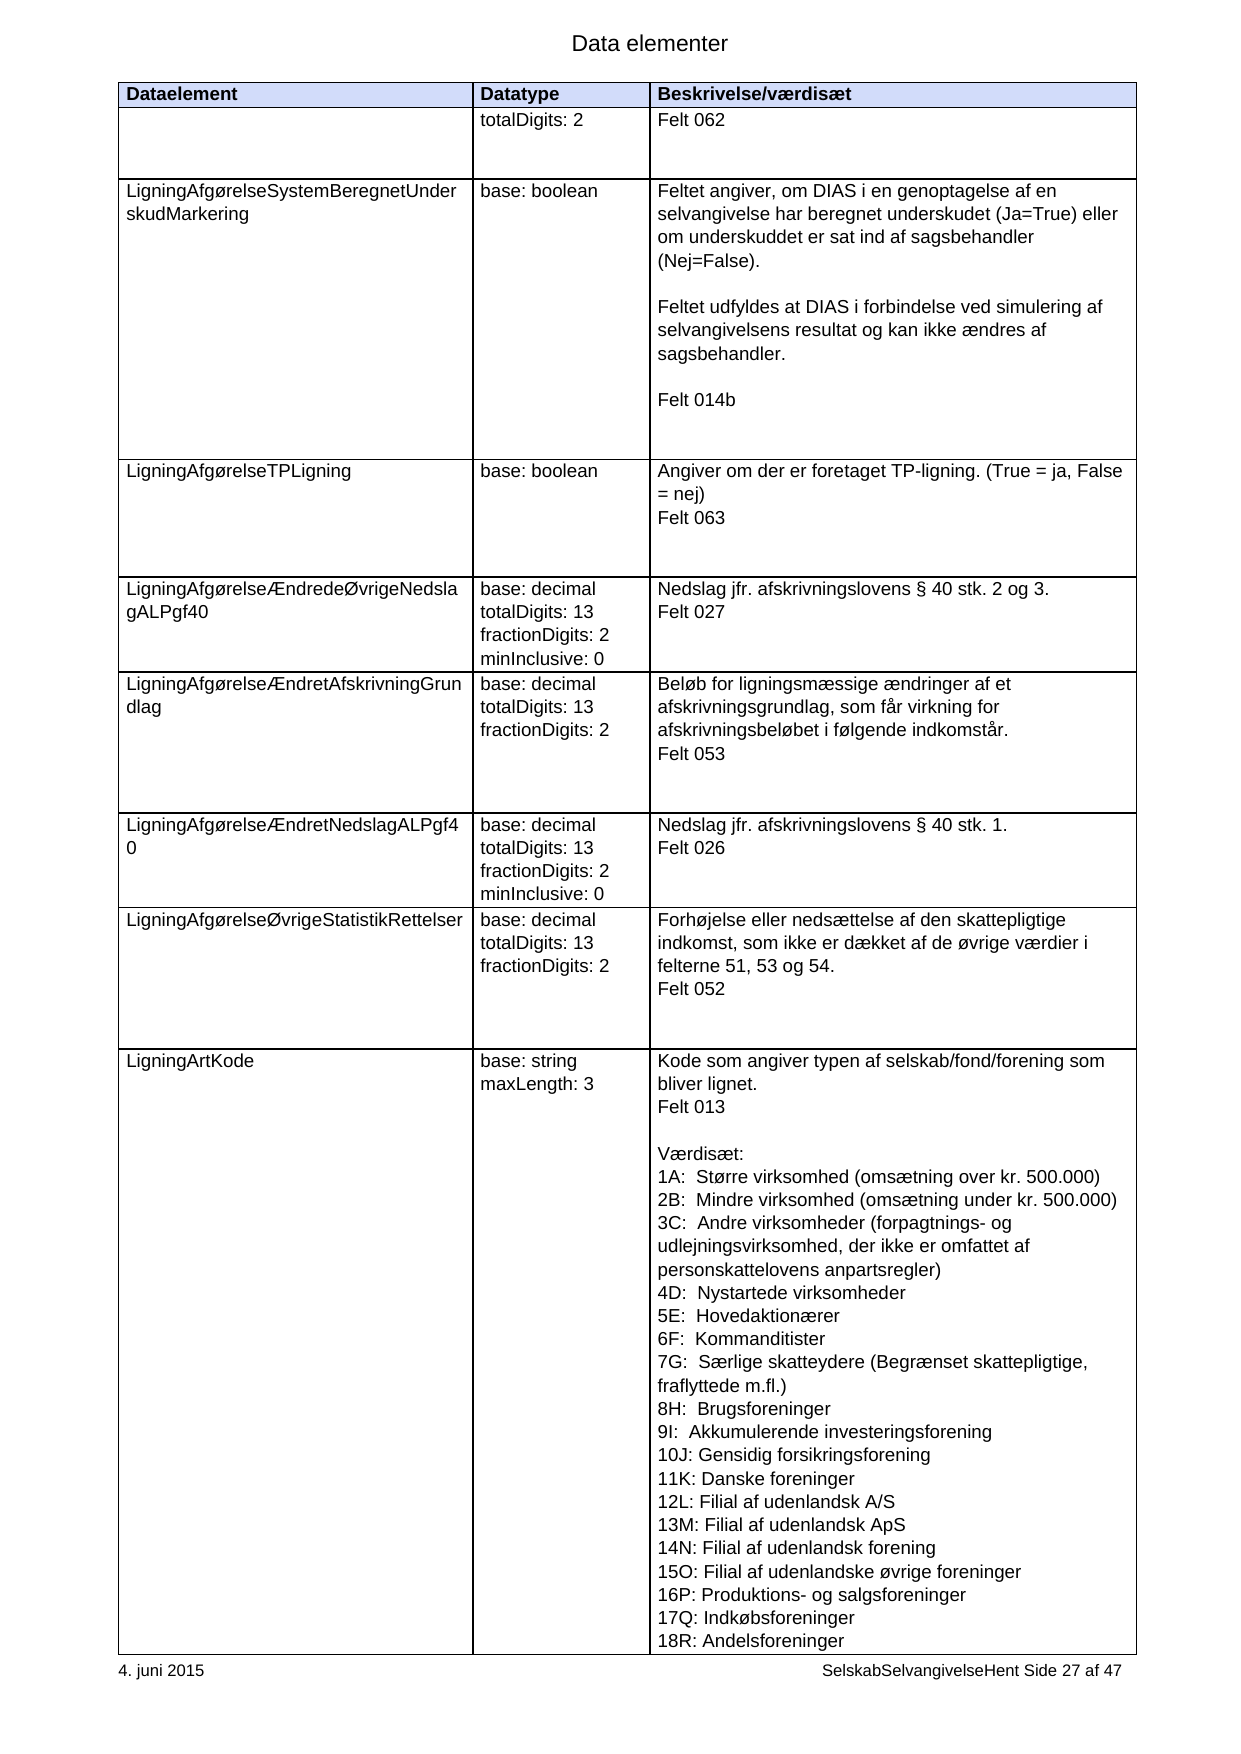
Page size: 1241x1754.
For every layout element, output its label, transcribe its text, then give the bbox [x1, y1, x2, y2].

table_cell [474, 1050, 649, 1654]
table_cell LigningAfgørelseÆndretAfskrivningGrundlag [119, 673, 472, 812]
table_cell base: decimal totalDigits: 13 fractionDigits: 2 minInclusive: 0 [474, 578, 649, 671]
table_header Datatype [474, 83, 649, 107]
table_cell LigningAfgørelseTPLigning [119, 460, 472, 576]
table_cell base: boolean [474, 180, 649, 458]
table_header Dataelement [119, 83, 472, 107]
table_cell Nedslag jfr. afskrivningslovens § 40 stk. 1. Felt 026 [651, 814, 1136, 907]
table_cell Forhøjelse eller nedsættelse af den skattepligtige indkomst, som ikke er dækket af de øvrige værdier i felterne 51, 53 og 54. Felt 052 [651, 908, 1136, 1048]
table_cell Feltet angiver, om DIAS i en genoptagelse af en selvangivelse har beregnet underskudet (Ja=True) eller om underskuddet er sat ind af sagsbehandler (Nej=False). Feltet udfyldes at DIAS i forbindelse ved simulering af selvangivelsens resultat og kan ikke ændres af sagsbehandler. Felt 014b [651, 180, 1136, 458]
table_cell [651, 108, 1136, 178]
table_cell Nedslag jfr. afskrivningslovens § 40 stk. 2 og 3. Felt 027 [651, 578, 1136, 671]
table_cell LigningAfgørelseØvrigeStatistikRettelser [119, 908, 472, 1048]
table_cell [474, 108, 649, 178]
table_cell LigningArtKode [119, 1050, 472, 1654]
table_header Beskrivelse/værdisæt [651, 83, 1136, 107]
table_cell Angiver om der er foretaget TP-ligning. (True = ja, False = nej) Felt 063 [651, 460, 1136, 576]
table_cell LigningAfgørelseÆndredeØvrigeNedslagALPgf40 [119, 578, 472, 671]
table_cell base: decimal totalDigits: 13 fractionDigits: 2 [474, 673, 649, 812]
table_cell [651, 1050, 1136, 1654]
table_cell LigningAfgørelseSystemBeregnetUnderskudMarkering [119, 180, 472, 458]
table_cell Beløb for ligningsmæssige ændringer af et afskrivningsgrundlag, som får virkning for afskrivningsbeløbet i følgende indkomstår. Felt 053 [651, 673, 1136, 812]
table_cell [119, 108, 472, 178]
table_cell LigningAfgørelseÆndretNedslagALPgf40 [119, 814, 472, 907]
table_cell base: decimal totalDigits: 13 fractionDigits: 2 minInclusive: 0 [474, 814, 649, 907]
table_cell base: boolean [474, 460, 649, 576]
table_cell base: decimal totalDigits: 13 fractionDigits: 2 [474, 908, 649, 1048]
